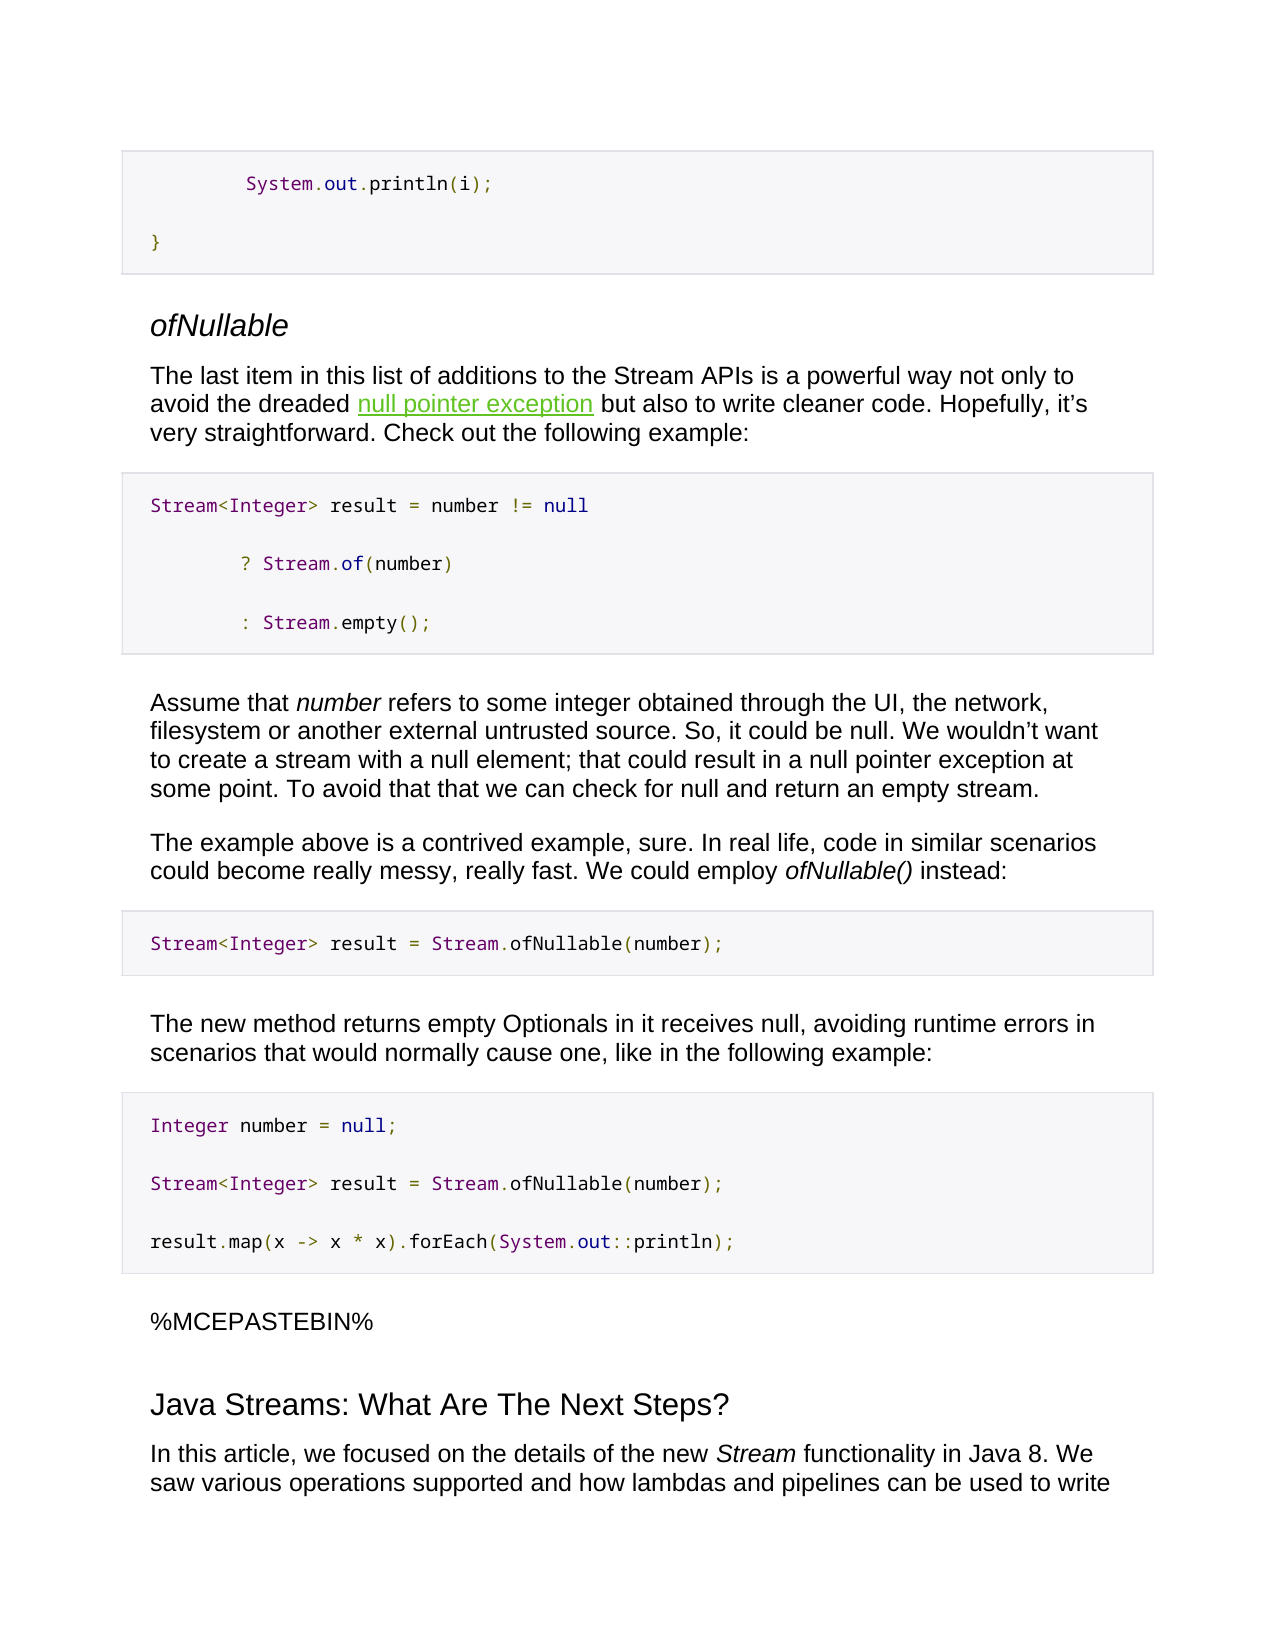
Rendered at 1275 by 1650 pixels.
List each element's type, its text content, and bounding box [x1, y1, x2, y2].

text Stream<Integer> result = number != null [123, 474, 1152, 518]
text The example above is a contrived example, sure. In real life, code in similar scenarios could become really messy, really fast. We could employ ofNullable() instead: [150, 828, 1125, 885]
text Stream<Integer> result = Stream.ofNullable(number); [123, 1150, 1152, 1196]
text The new method returns empty Optionals in it receives null, avoiding runtime errors in scenarios that would normally cause one, like in the following example: [150, 1009, 1125, 1067]
text : Stream.empty(); [123, 589, 1152, 653]
text Integer number = null; [123, 1093, 1152, 1137]
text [150, 1439, 1125, 1497]
text System.out.println(i); [123, 152, 1152, 196]
text result.map(x -> x * x).forEach(System.out::println); [123, 1208, 1152, 1273]
subtitle ofNullable [150, 307, 1125, 343]
text The last item in this list of additions to the Stream APIs is a powerful way not only to avoid the dreaded null pointer exception but also to write cleaner code. Hopefully, it’s very straightforward. Check out the following example: [150, 361, 1125, 447]
text ? Stream.of(number) [123, 530, 1152, 576]
text Stream<Integer> result = Stream.ofNullable(number); [123, 912, 1152, 975]
subtitle Java Streams: What Are The Next Steps? [150, 1386, 1125, 1422]
text Assume that number refers to some integer obtained through the UI, the network, filesystem or another external untrusted source. So, it could be null. We wouldn’t want to create a stream with a null element; that could result in a null pointer exception at some point. To avoid that that we can check for null and return an empty stream. [150, 688, 1125, 803]
text %MCEPASTEBIN% [150, 1307, 1125, 1336]
text } [123, 208, 1152, 273]
